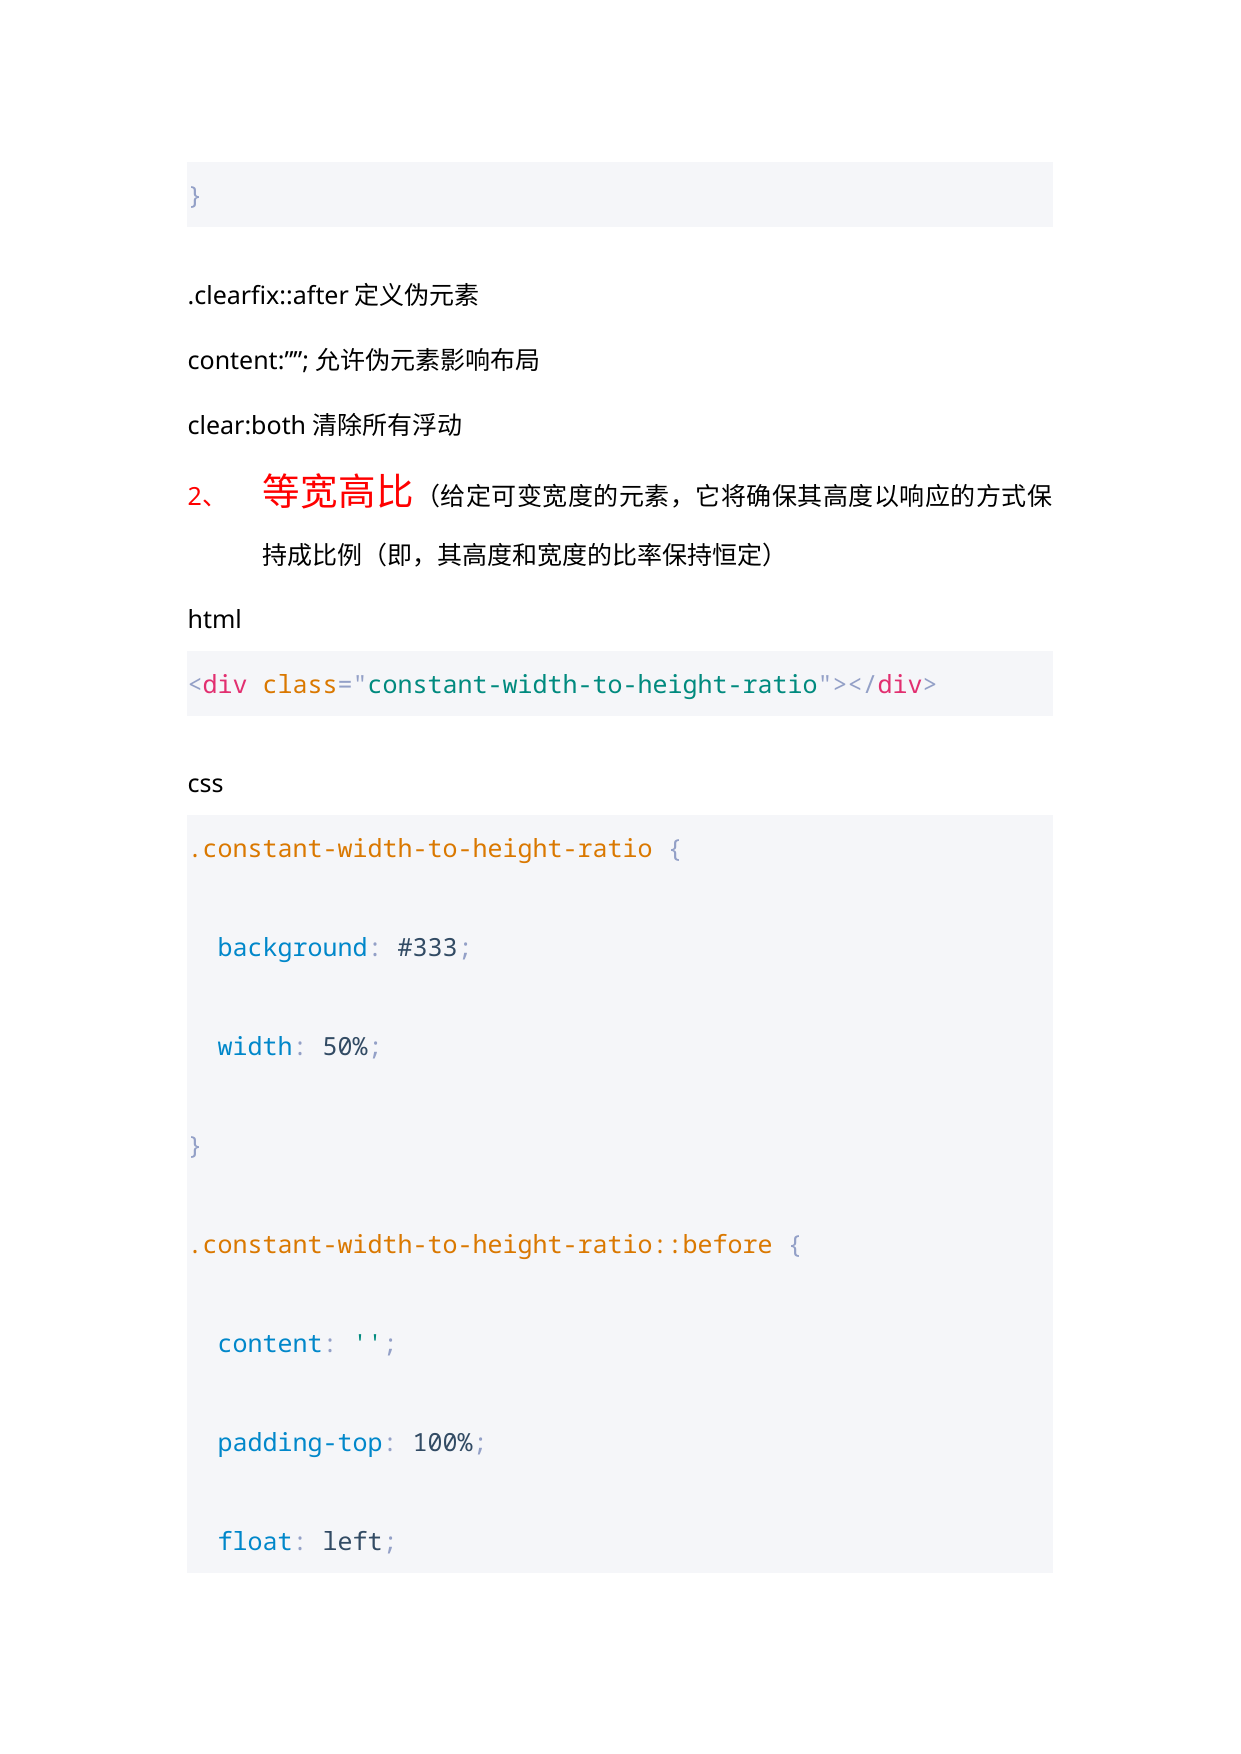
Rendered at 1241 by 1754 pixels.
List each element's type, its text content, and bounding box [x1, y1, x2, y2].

text <div class="constant-width-to-height-ratio"></div> [187, 651, 1053, 716]
text } [187, 1112, 1053, 1177]
text content: ''; [187, 1310, 1053, 1375]
text width: 50%; [187, 1013, 1053, 1078]
text css [187, 750, 1053, 815]
text float: left; [187, 1508, 1053, 1573]
text } [187, 162, 1053, 227]
text html [187, 586, 1053, 651]
text .constant-width-to-height-ratio::before { [187, 1211, 1053, 1276]
text content:””; 允许伪元素影响布局 [187, 326, 1053, 391]
text padding-top: 100%; [187, 1409, 1053, 1474]
text background: #333; [187, 914, 1053, 979]
list 等宽高比（给定可变宽度的元素，它将确保其高度以响应的方式保持成比例（即，其高度和宽度的比率保持恒定） [187, 456, 1053, 586]
text .clearfix::after定义伪元素 [187, 261, 1053, 326]
text .constant-width-to-height-ratio { [187, 815, 1053, 880]
text clear:both 清除所有浮动 [187, 391, 1053, 456]
